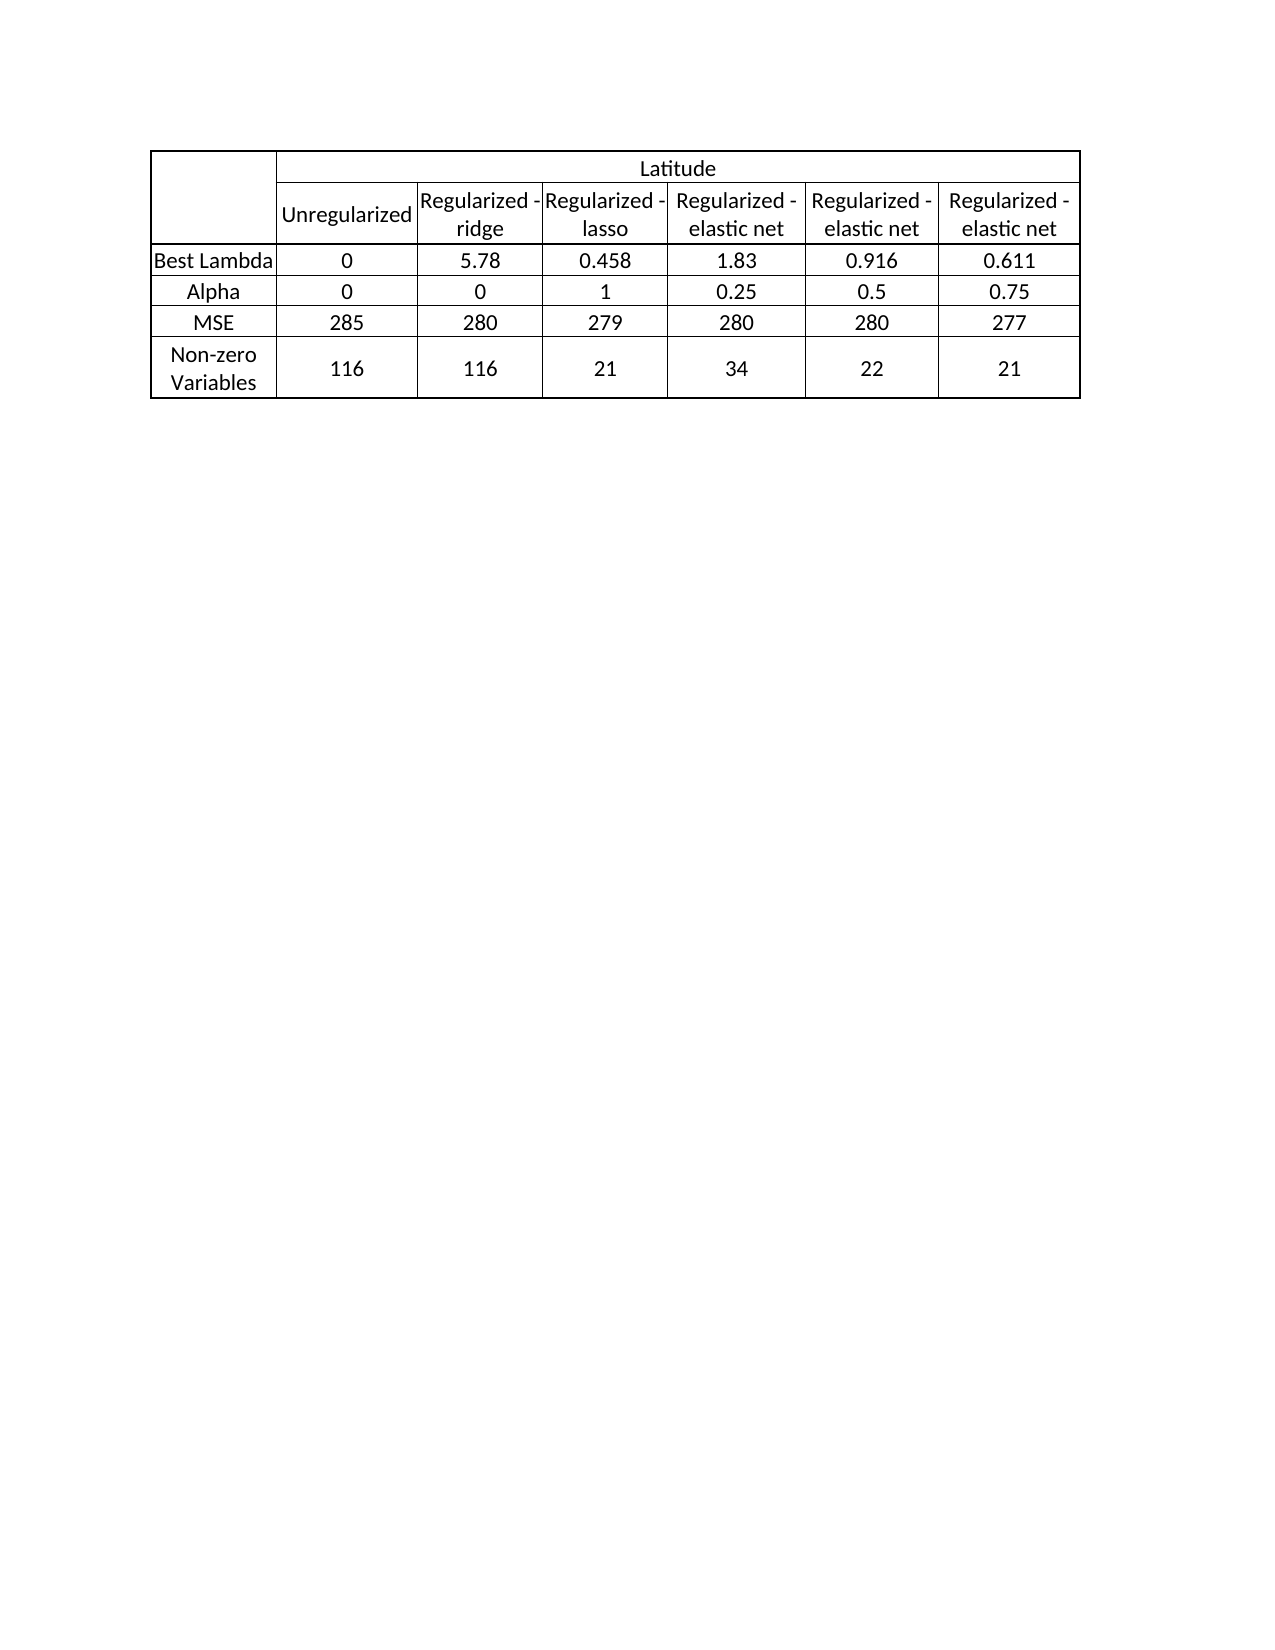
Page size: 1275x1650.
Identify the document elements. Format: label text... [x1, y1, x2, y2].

table_cell 285 [277, 306, 417, 336]
table_cell Alpha [152, 276, 276, 305]
table_cell 0.75 [939, 276, 1079, 305]
table_cell 0.916 [806, 245, 938, 274]
table_cell 0.25 [668, 276, 805, 305]
table_cell 279 [543, 306, 667, 336]
table_cell 0 [277, 276, 417, 305]
table_cell MSE [152, 306, 276, 336]
table_cell Regularized - elastic net [668, 183, 805, 243]
table_cell 21 [939, 337, 1079, 397]
table_cell Unregularized [277, 183, 417, 243]
table_cell 0.458 [543, 245, 667, 274]
table_cell 21 [543, 337, 667, 397]
table_cell 277 [939, 306, 1079, 336]
table_cell 5.78 [418, 245, 542, 274]
table_cell Regularized - ridge [418, 183, 542, 243]
table_cell Regularized - elastic net [939, 183, 1079, 243]
table_cell 116 [277, 337, 417, 397]
table_cell 34 [668, 337, 805, 397]
table_cell 1 [543, 276, 667, 305]
table_cell Non-zero Variables [152, 337, 276, 397]
table_cell 22 [806, 337, 938, 397]
table_cell 280 [668, 306, 805, 336]
table_cell Regularized - lasso [543, 183, 667, 243]
table_header Latitude [277, 152, 1079, 182]
table_cell 280 [418, 306, 542, 336]
table_cell Regularized - elastic net [806, 183, 938, 243]
table_cell Best Lambda [152, 245, 276, 274]
table_cell 0 [418, 276, 542, 305]
table_cell 0 [277, 245, 417, 274]
table_header [152, 152, 276, 243]
table_cell 0.611 [939, 245, 1079, 274]
table_cell 0.5 [806, 276, 938, 305]
table_cell 280 [806, 306, 938, 336]
table_cell 116 [418, 337, 542, 397]
table_cell 1.83 [668, 245, 805, 274]
